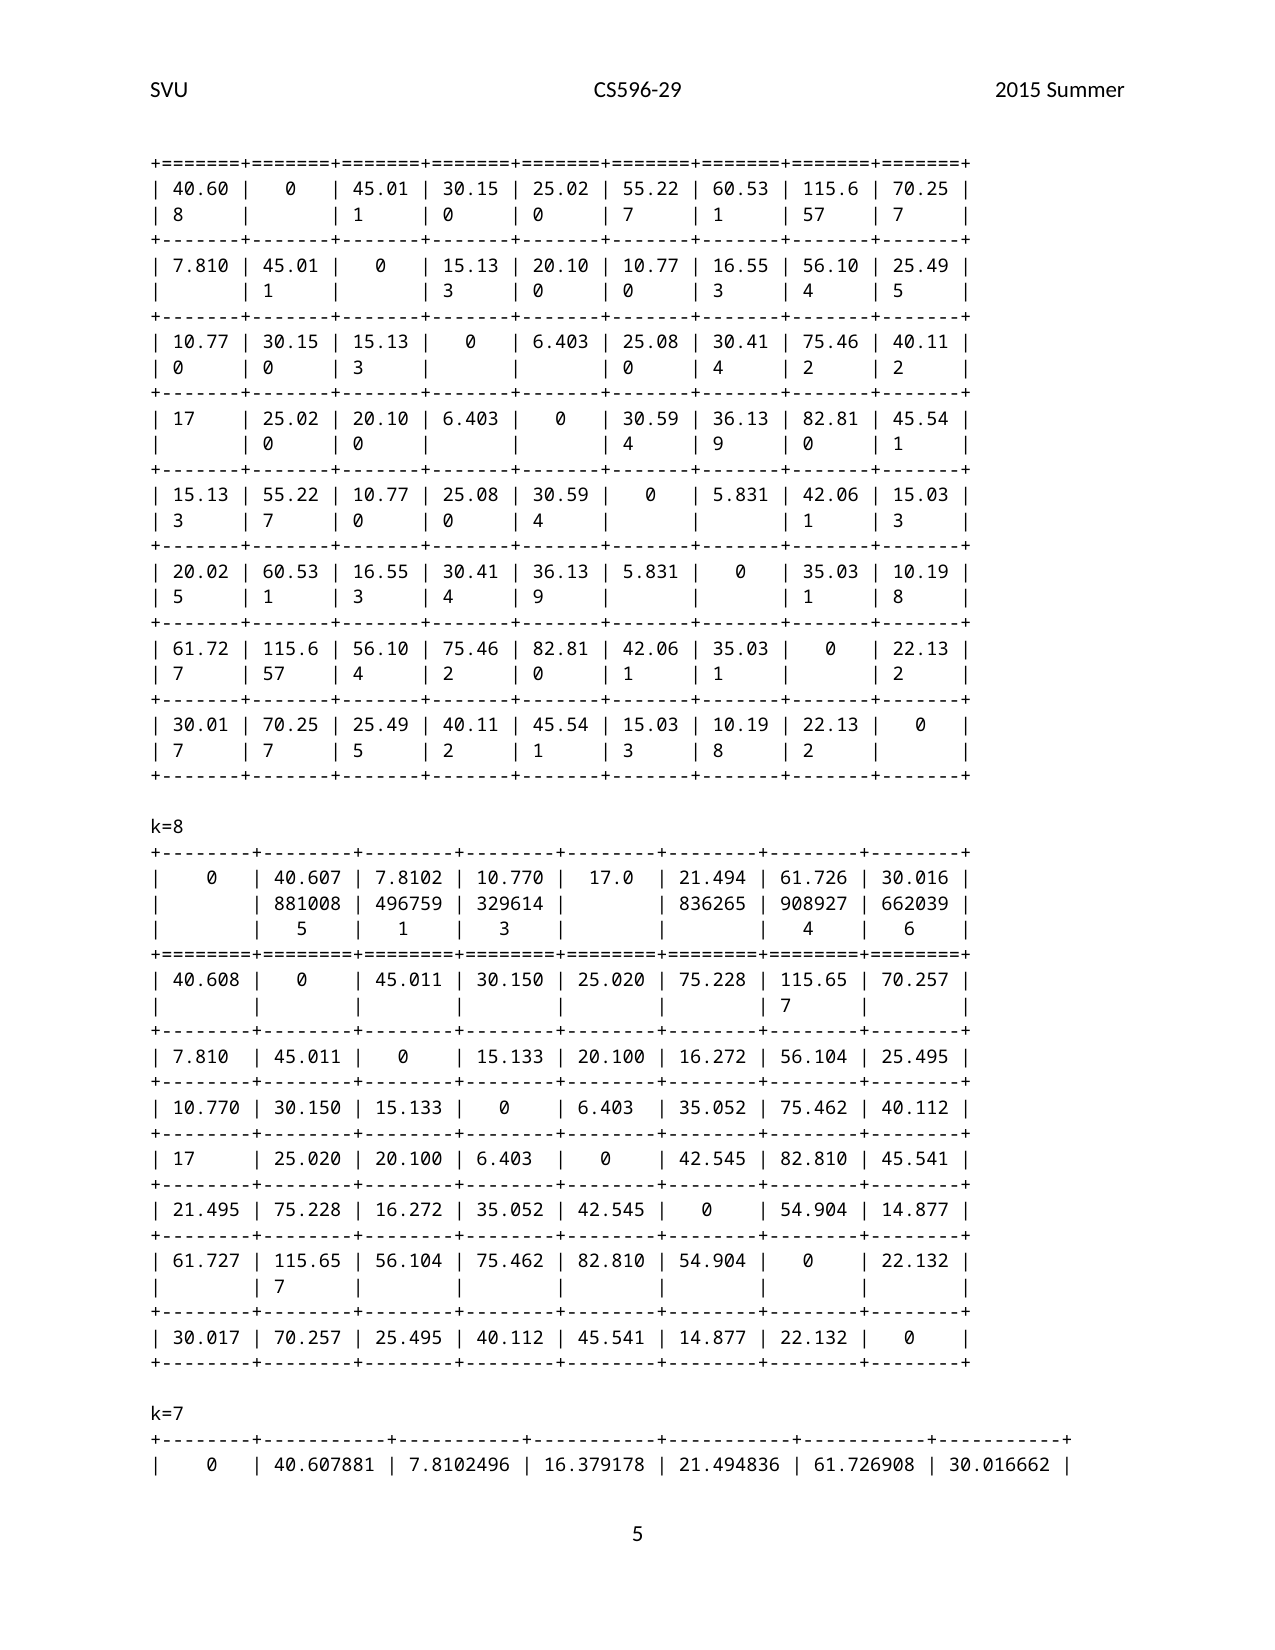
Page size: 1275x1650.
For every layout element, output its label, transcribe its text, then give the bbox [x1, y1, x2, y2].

text +--------+--------+--------+--------+--------+--------+--------+--------+ [150, 839, 1125, 864]
text k=7 [150, 1401, 1125, 1426]
text | 30.01 | 70.25 | 25.49 | 40.11 | 45.54 | 15.03 | 10.19 | 22.13 | 0 | [150, 711, 1125, 737]
text +--------+-----------+-----------+-----------+-----------+-----------+-----------+ [150, 1426, 1125, 1452]
text | 7 | 7 | 5 | 2 | 1 | 3 | 8 | 2 | | [150, 737, 1125, 762]
text | 3 | 7 | 0 | 0 | 4 | | | 1 | 3 | [150, 507, 1125, 533]
text | 40.608 | 0 | 45.011 | 30.150 | 25.020 | 75.228 | 115.65 | 70.257 | [150, 967, 1125, 992]
text | 8 | | 1 | 0 | 0 | 7 | 1 | 57 | 7 | [150, 201, 1125, 227]
text +--------+--------+--------+--------+--------+--------+--------+--------+ [150, 1120, 1125, 1145]
text +--------+--------+--------+--------+--------+--------+--------+--------+ [150, 1349, 1125, 1375]
text | | 0 | 0 | | | 4 | 9 | 0 | 1 | [150, 431, 1125, 456]
text | 0 | 40.607 | 7.8102 | 10.770 | 17.0 | 21.494 | 61.726 | 30.016 | [150, 864, 1125, 890]
text +========+========+========+========+========+========+========+========+ [150, 941, 1125, 967]
text | | 5 | 1 | 3 | | | 4 | 6 | [150, 916, 1125, 941]
text | 17 | 25.02 | 20.10 | 6.403 | 0 | 30.59 | 36.13 | 82.81 | 45.54 | [150, 405, 1125, 431]
text | 40.60 | 0 | 45.01 | 30.15 | 25.02 | 55.22 | 60.53 | 115.6 | 70.25 | [150, 176, 1125, 201]
text +--------+--------+--------+--------+--------+--------+--------+--------+ [150, 1069, 1125, 1094]
text | 21.495 | 75.228 | 16.272 | 35.052 | 42.545 | 0 | 54.904 | 14.877 | [150, 1196, 1125, 1222]
text +-------+-------+-------+-------+-------+-------+-------+-------+-------+ [150, 533, 1125, 558]
text +=======+=======+=======+=======+=======+=======+=======+=======+=======+ [150, 150, 1125, 176]
text +-------+-------+-------+-------+-------+-------+-------+-------+-------+ [150, 609, 1125, 635]
text +-------+-------+-------+-------+-------+-------+-------+-------+-------+ [150, 686, 1125, 711]
text +--------+--------+--------+--------+--------+--------+--------+--------+ [150, 1171, 1125, 1196]
text +--------+--------+--------+--------+--------+--------+--------+--------+ [150, 1298, 1125, 1324]
text k=8 [150, 813, 1125, 839]
text | | 881008 | 496759 | 329614 | | 836265 | 908927 | 662039 | [150, 890, 1125, 916]
text | | | | | | | 7 | | [150, 992, 1125, 1018]
text | 10.77 | 30.15 | 15.13 | 0 | 6.403 | 25.08 | 30.41 | 75.46 | 40.11 | [150, 329, 1125, 354]
text +-------+-------+-------+-------+-------+-------+-------+-------+-------+ [150, 227, 1125, 252]
text | 0 | 40.607881 | 7.8102496 | 16.379178 | 21.494836 | 61.726908 | 30.016662 | [150, 1452, 1125, 1477]
text | | 7 | | | | | | | [150, 1273, 1125, 1298]
text | 30.017 | 70.257 | 25.495 | 40.112 | 45.541 | 14.877 | 22.132 | 0 | [150, 1324, 1125, 1349]
text +-------+-------+-------+-------+-------+-------+-------+-------+-------+ [150, 456, 1125, 482]
text | 7.810 | 45.01 | 0 | 15.13 | 20.10 | 10.77 | 16.55 | 56.10 | 25.49 | [150, 252, 1125, 278]
text +--------+--------+--------+--------+--------+--------+--------+--------+ [150, 1018, 1125, 1043]
text | 61.72 | 115.6 | 56.10 | 75.46 | 82.81 | 42.06 | 35.03 | 0 | 22.13 | [150, 635, 1125, 660]
text | 0 | 0 | 3 | | | 0 | 4 | 2 | 2 | [150, 354, 1125, 380]
text | 20.02 | 60.53 | 16.55 | 30.41 | 36.13 | 5.831 | 0 | 35.03 | 10.19 | [150, 558, 1125, 584]
text | 5 | 1 | 3 | 4 | 9 | | | 1 | 8 | [150, 584, 1125, 609]
text | 10.770 | 30.150 | 15.133 | 0 | 6.403 | 35.052 | 75.462 | 40.112 | [150, 1094, 1125, 1120]
text +-------+-------+-------+-------+-------+-------+-------+-------+-------+ [150, 762, 1125, 788]
text +-------+-------+-------+-------+-------+-------+-------+-------+-------+ [150, 380, 1125, 405]
text | 17 | 25.020 | 20.100 | 6.403 | 0 | 42.545 | 82.810 | 45.541 | [150, 1145, 1125, 1171]
text | 7 | 57 | 4 | 2 | 0 | 1 | 1 | | 2 | [150, 660, 1125, 686]
text +--------+--------+--------+--------+--------+--------+--------+--------+ [150, 1222, 1125, 1247]
text | 15.13 | 55.22 | 10.77 | 25.08 | 30.59 | 0 | 5.831 | 42.06 | 15.03 | [150, 482, 1125, 507]
text | 7.810 | 45.011 | 0 | 15.133 | 20.100 | 16.272 | 56.104 | 25.495 | [150, 1043, 1125, 1069]
text | 61.727 | 115.65 | 56.104 | 75.462 | 82.810 | 54.904 | 0 | 22.132 | [150, 1247, 1125, 1273]
text +-------+-------+-------+-------+-------+-------+-------+-------+-------+ [150, 303, 1125, 329]
text | | 1 | | 3 | 0 | 0 | 3 | 4 | 5 | [150, 278, 1125, 303]
